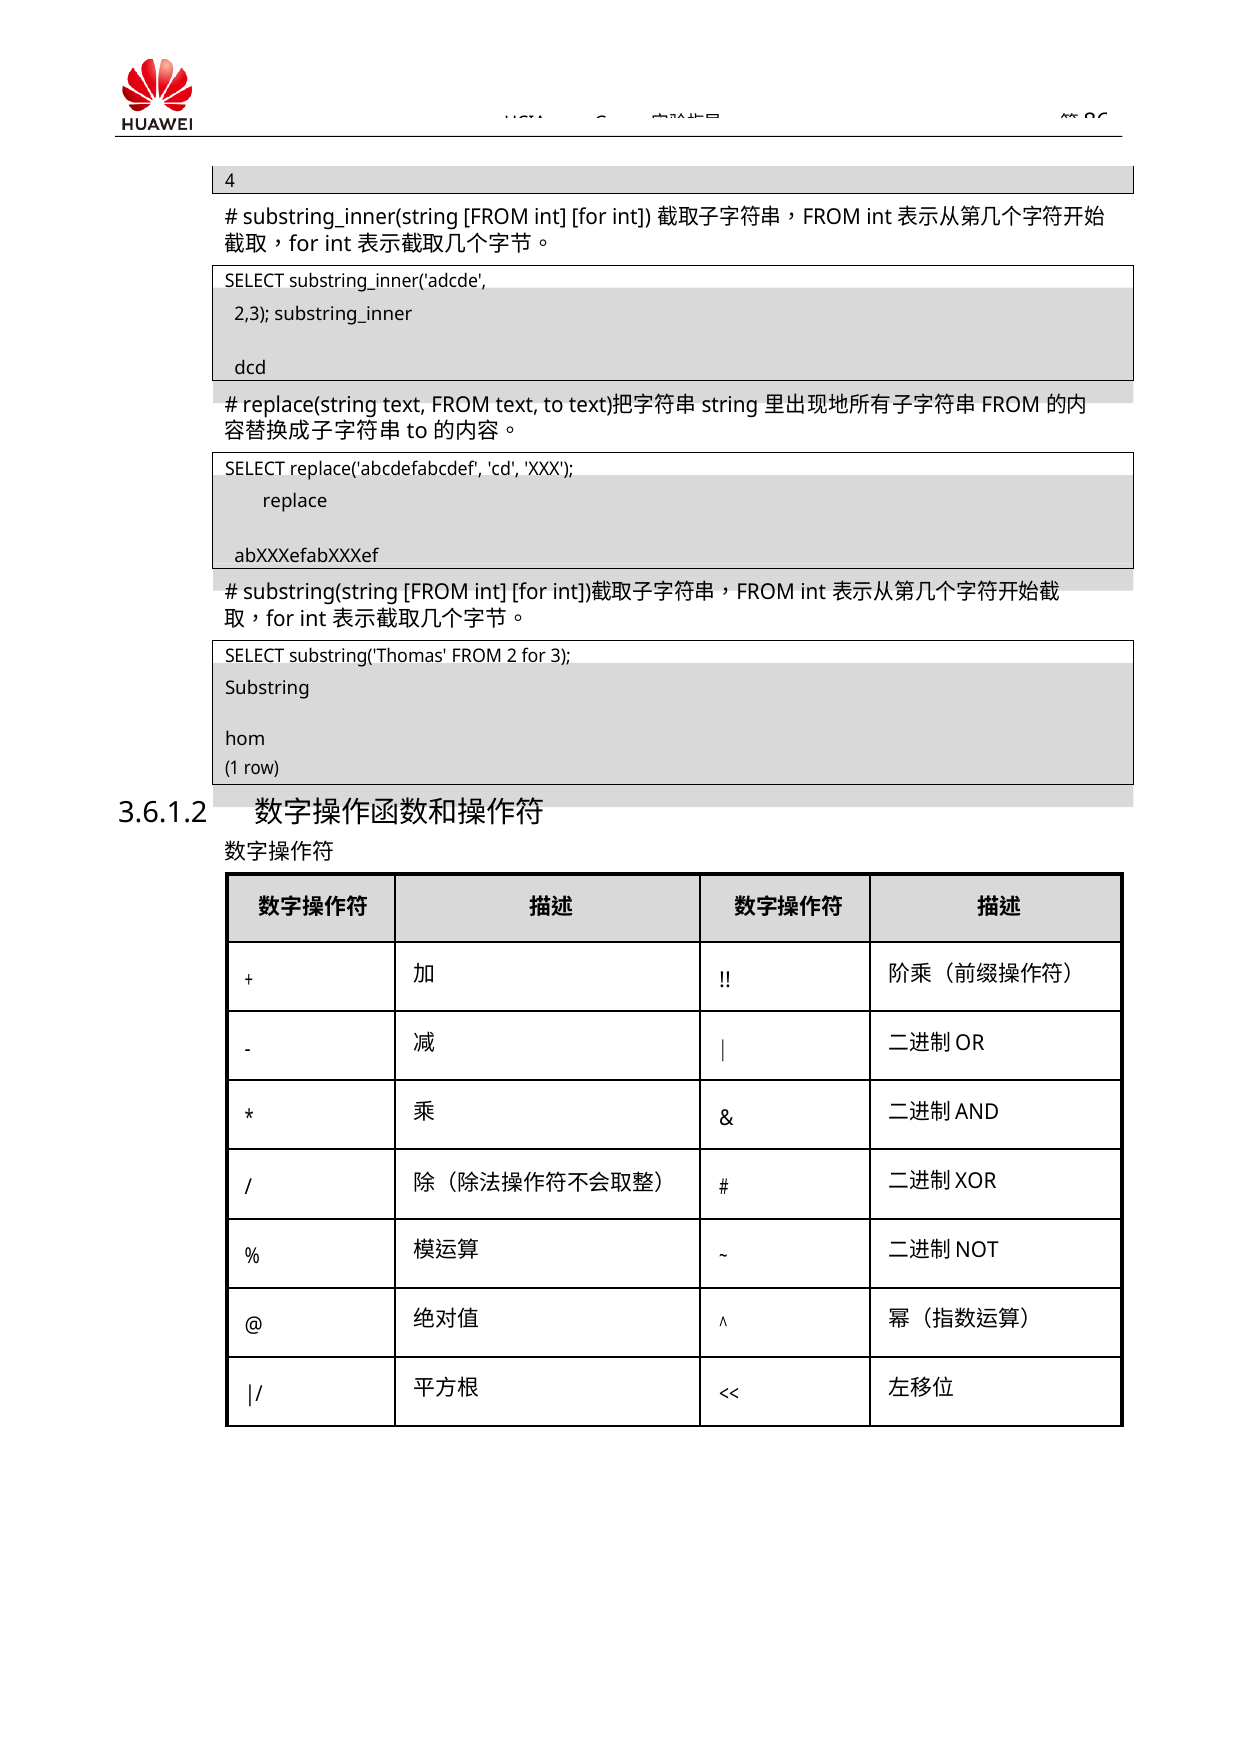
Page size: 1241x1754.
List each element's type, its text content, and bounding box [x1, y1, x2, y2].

table_cell |/ [229, 1358, 394, 1425]
table_cell 减 [396, 1012, 699, 1079]
table_header 描述 [871, 876, 1120, 941]
text # substring_inner(string [FROM int] [for int]) 截取子字符串，FROM int 表示从第几个字符开始截取，for int 表示截取几个字节。 [224, 203, 1116, 258]
table_cell & [701, 1081, 869, 1148]
table_cell - [229, 1012, 394, 1079]
table_header 4 [213, 166, 1133, 193]
text 数字操作符 [224, 836, 1148, 866]
table_cell # [701, 1150, 869, 1217]
table_cell 平方根 [396, 1358, 699, 1425]
table_cell 二进制AND [871, 1081, 1120, 1148]
text # substring(string [FROM int] [for int])截取子字符串，FROM int 表示从第几个字符开始截取，for int 表示截取几个字节。 [224, 577, 1116, 632]
table_header 数字操作符 [701, 876, 869, 941]
table_cell !! [701, 943, 869, 1010]
table_cell % [229, 1220, 394, 1287]
table_cell 二进制XOR [871, 1150, 1120, 1217]
table_cell ~ [701, 1220, 869, 1287]
table_cell * [229, 1081, 394, 1148]
table_cell 乘 [396, 1081, 699, 1148]
table_cell 幂（指数运算） [871, 1289, 1120, 1356]
table_cell 阶乘（前缀操作符） [871, 943, 1120, 1010]
table_cell 加 [396, 943, 699, 1010]
table_cell ^ [701, 1289, 869, 1356]
table_header SELECT substring_inner('adcde', 2,3); substring_inner dcd [213, 266, 1133, 380]
table_header 数字操作符 [229, 876, 394, 941]
table_cell | [701, 1012, 869, 1079]
table_cell 左移位 [871, 1358, 1120, 1425]
subtitle 数字操作函数和操作符 [118, 792, 1148, 831]
table_cell + [229, 943, 394, 1010]
table_cell @ [229, 1289, 394, 1356]
table_cell 除（除法操作符不会取整） [396, 1150, 699, 1217]
table_cell 二进制NOT [871, 1220, 1120, 1287]
table_cell 二进制OR [871, 1012, 1120, 1079]
table_cell << [701, 1358, 869, 1425]
table_header SELECT substring('Thomas' FROM 2 for 3); Substring hom (1 row) [213, 641, 1133, 784]
table_header SELECT replace('abcdefabcdef', 'cd', 'XXX'); replace abXXXefabXXXef [213, 453, 1133, 567]
text # replace(string text, FROM text, to text)把字符串 string 里出现地所有子字符串FROM 的内容替换成子字符串to 的内容。 [224, 390, 1107, 445]
picture [122, 59, 192, 130]
table_cell 绝对值 [396, 1289, 699, 1356]
table_header 描述 [396, 876, 699, 941]
table_cell 模运算 [396, 1220, 699, 1287]
table_cell / [229, 1150, 394, 1217]
